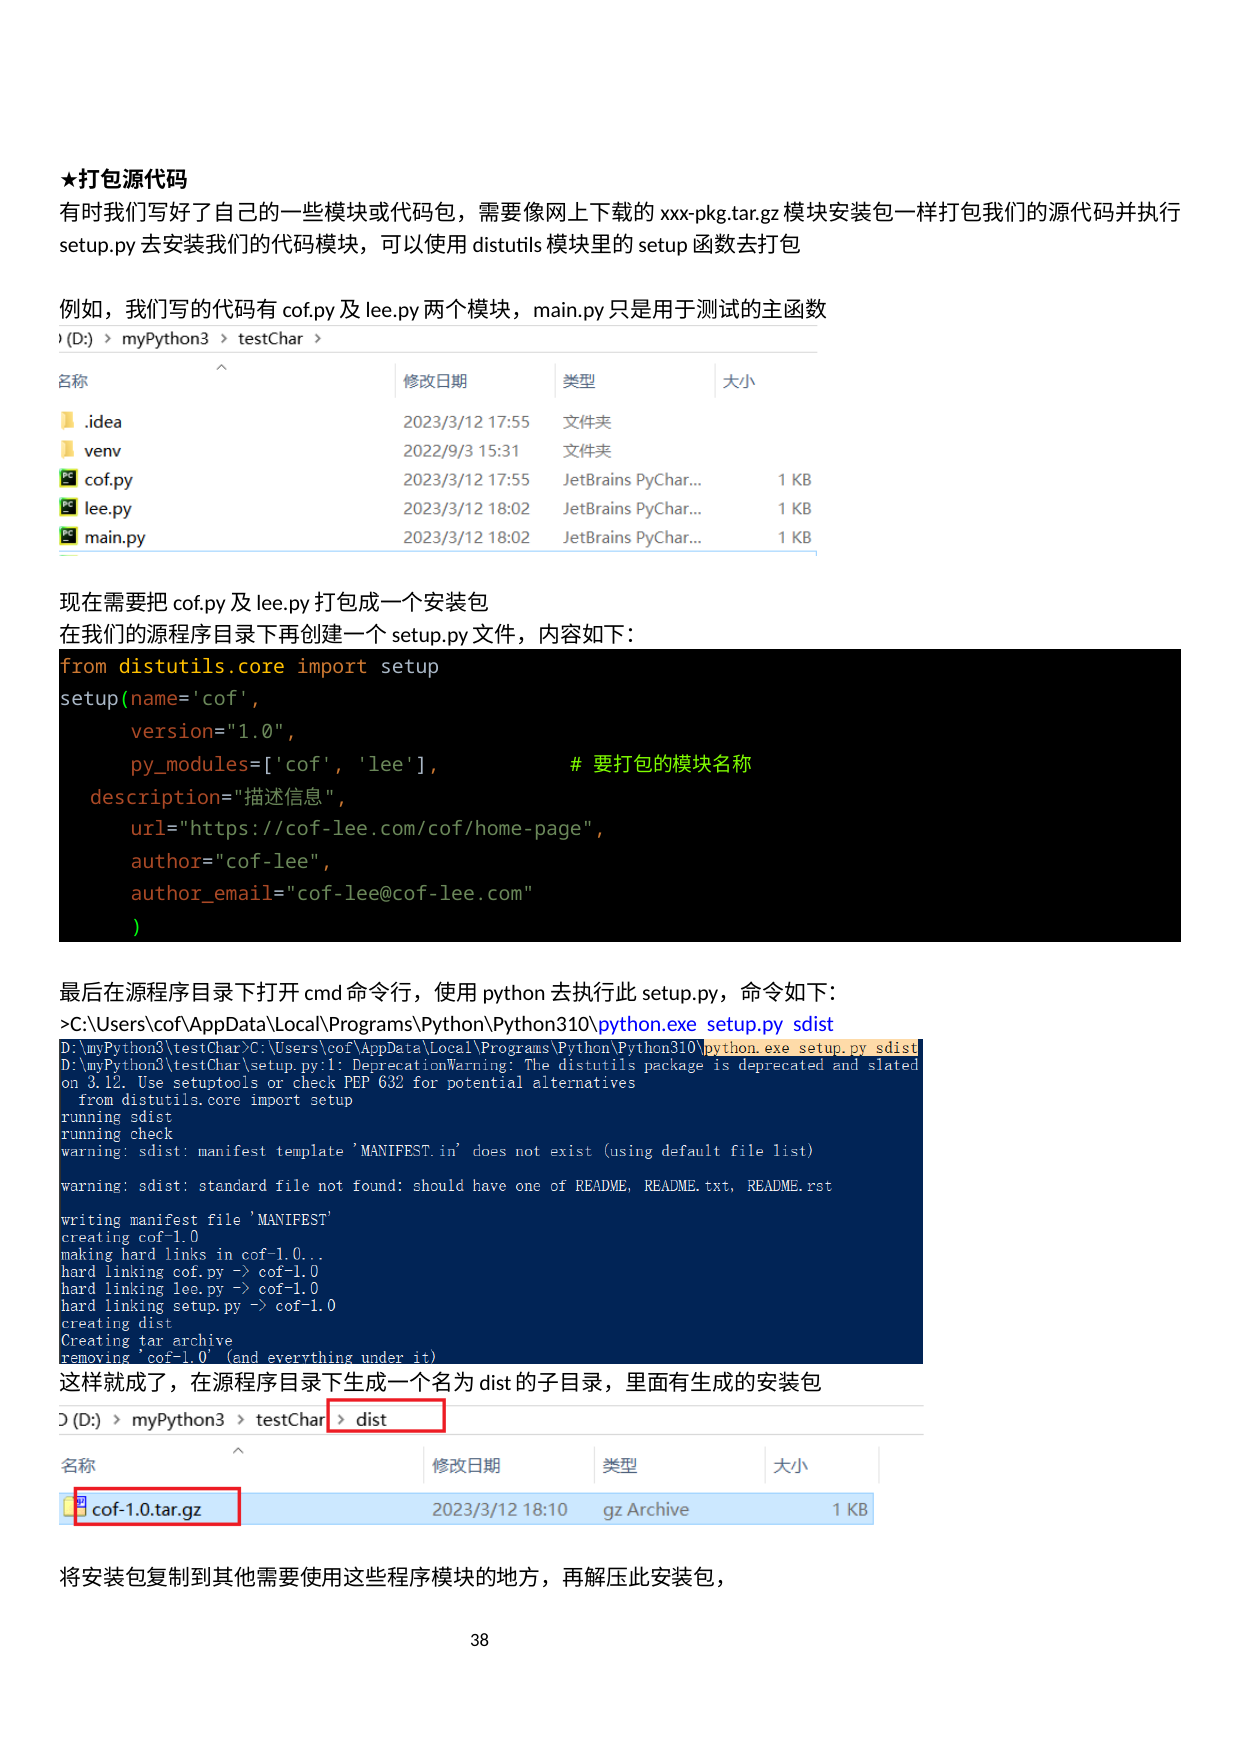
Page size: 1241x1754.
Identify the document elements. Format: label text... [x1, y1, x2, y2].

text from distutils.core import setup setup(name='cof', version="1.0", py_modules=['cof', 'lee'], # 要打包的模块名称 description="描述信息", url="https://cof-lee.com/cof/home-page", author="cof-lee", author_email="cof-lee@cof-lee.com" ) [59, 649, 1181, 942]
text 将安装包复制到其他需要使用这些程序模块的地方，再解压此安装包， [59, 1559, 1181, 1592]
picture [59, 1039, 923, 1364]
text 最后在源程序目录下打开cmd命令行，使用python去执行此setup.py，命令如下： [59, 974, 1181, 1007]
picture [59, 324, 818, 556]
text 现在需要把cof.py及lee.py打包成一个安装包 [59, 584, 1181, 617]
text 有时我们写好了自己的一些模块或代码包，需要像网上下载的xxx-pkg.tar.gz模块安装包一样打包我们的源代码并执行setup.py去安装我们的代码模块，可以使用distutils模块里的setup函数去打包 [59, 194, 1181, 259]
text 在我们的源程序目录下再创建一个setup.py文件，内容如下： [59, 617, 1181, 649]
text ★打包源代码 [59, 162, 1181, 194]
picture [59, 1397, 924, 1533]
text 这样就成了，在源程序目录下生成一个名为dist的子目录，里面有生成的安装包 [59, 1364, 1181, 1397]
text >C:\Users\cof\AppData\Local\Programs\Python\Python310\python.exe setup.py sdist [59, 1007, 1181, 1039]
text 例如，我们写的代码有cof.py及lee.py两个模块，main.py只是用于测试的主函数 [59, 292, 1181, 324]
